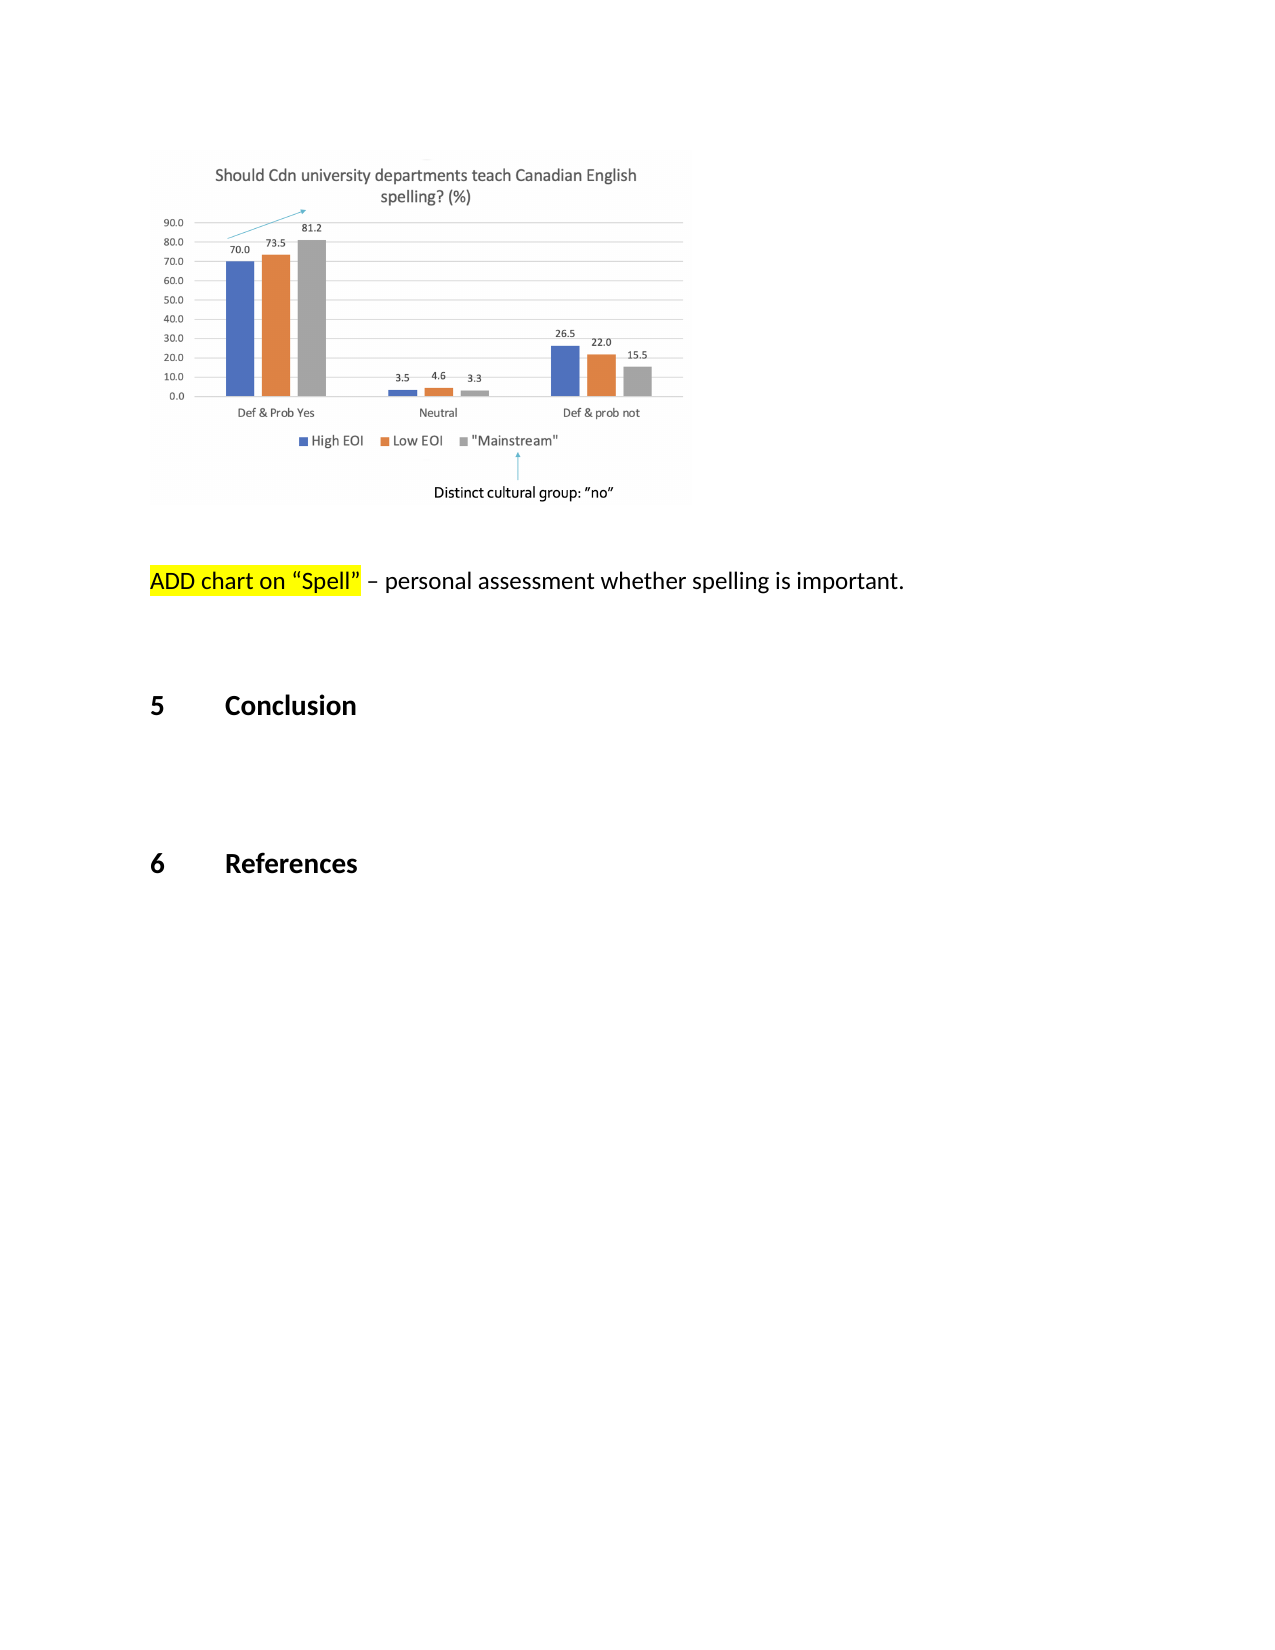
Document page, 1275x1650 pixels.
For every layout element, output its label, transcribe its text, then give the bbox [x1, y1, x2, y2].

subtitle 6 References [150, 845, 1125, 881]
picture [150, 150, 692, 505]
text ADD chart on “Spell” – personal assessment whether spelling is important. [361, 565, 1125, 596]
subtitle 5 Conclusion [150, 687, 1125, 723]
